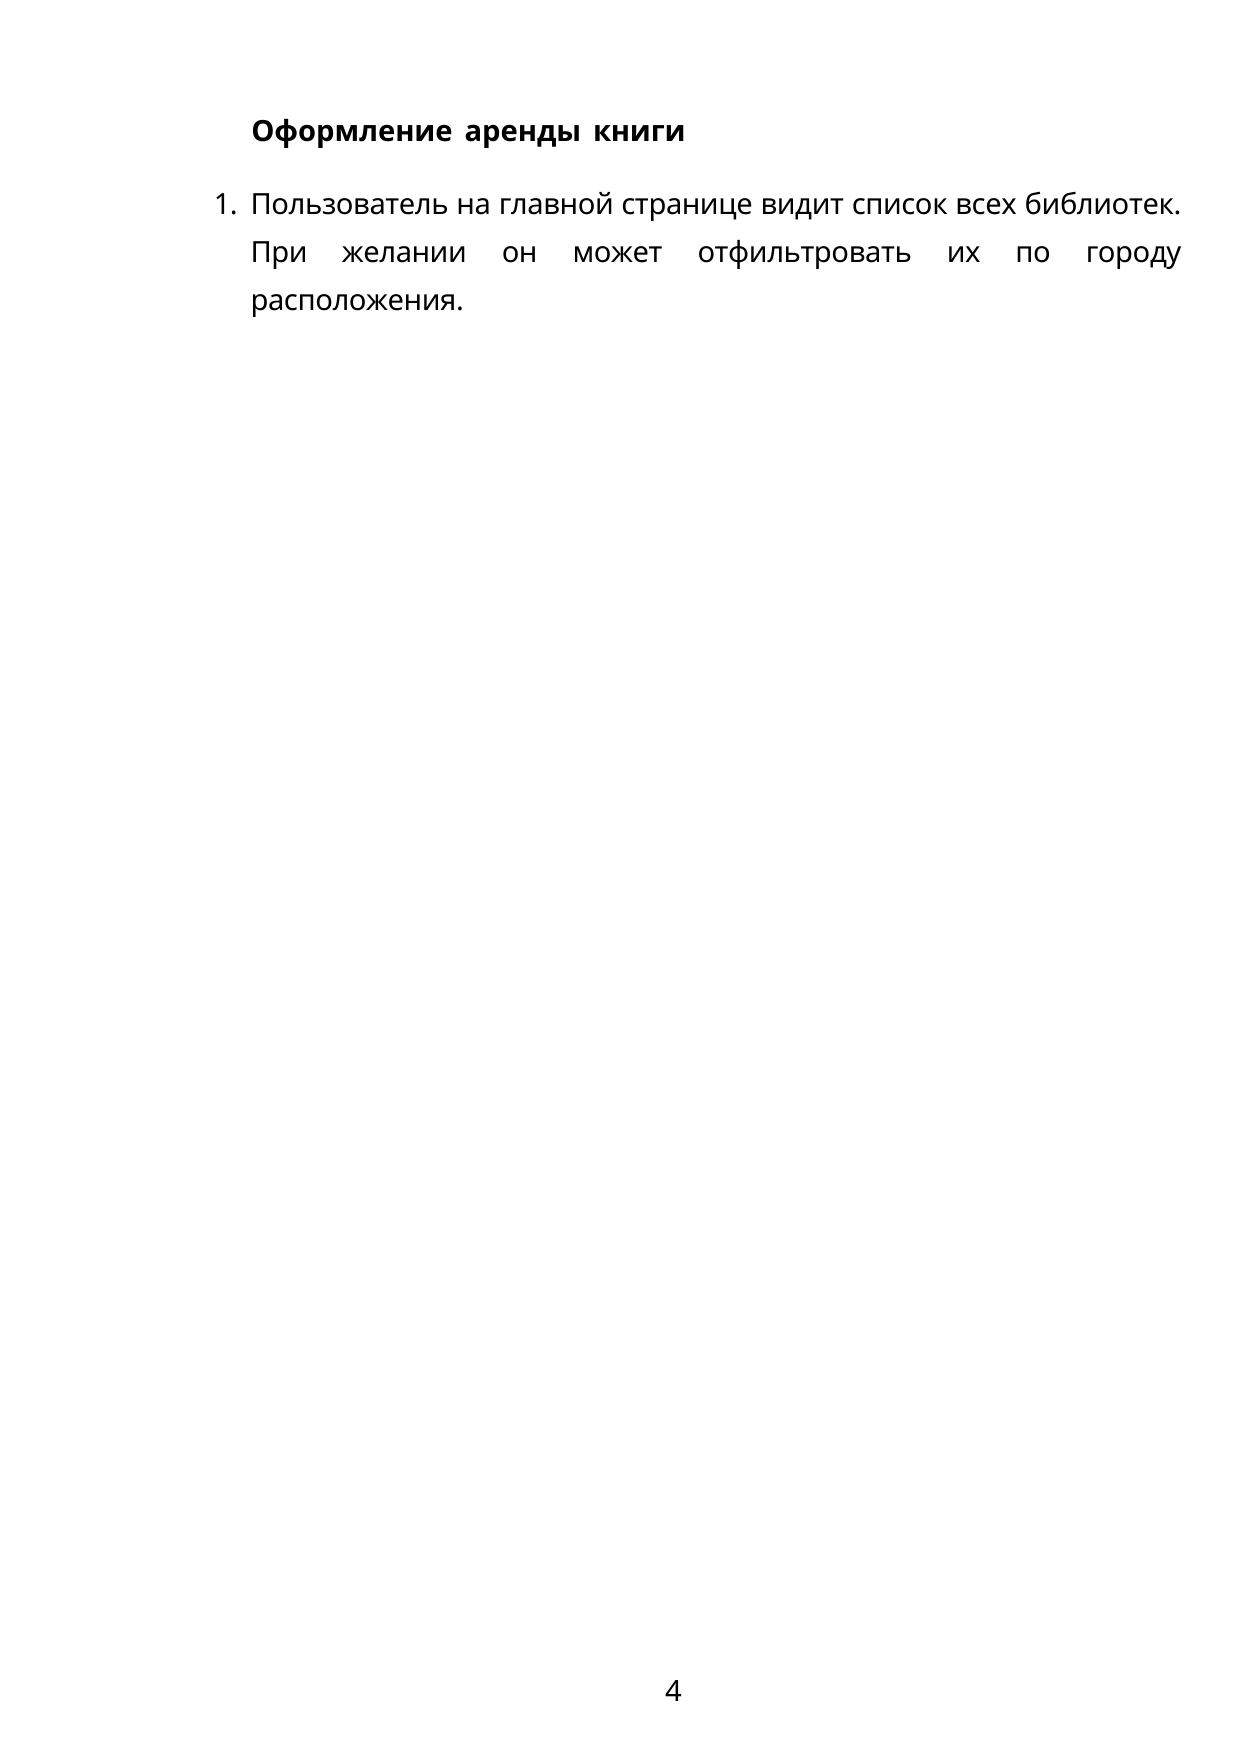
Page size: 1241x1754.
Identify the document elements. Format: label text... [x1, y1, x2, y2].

subtitle Оформление аренды книги [251, 110, 1196, 150]
list Пользователь на главной странице видит список всех библиотек. При желании он может отфильтровать их по городу расположения. [213, 183, 1181, 319]
